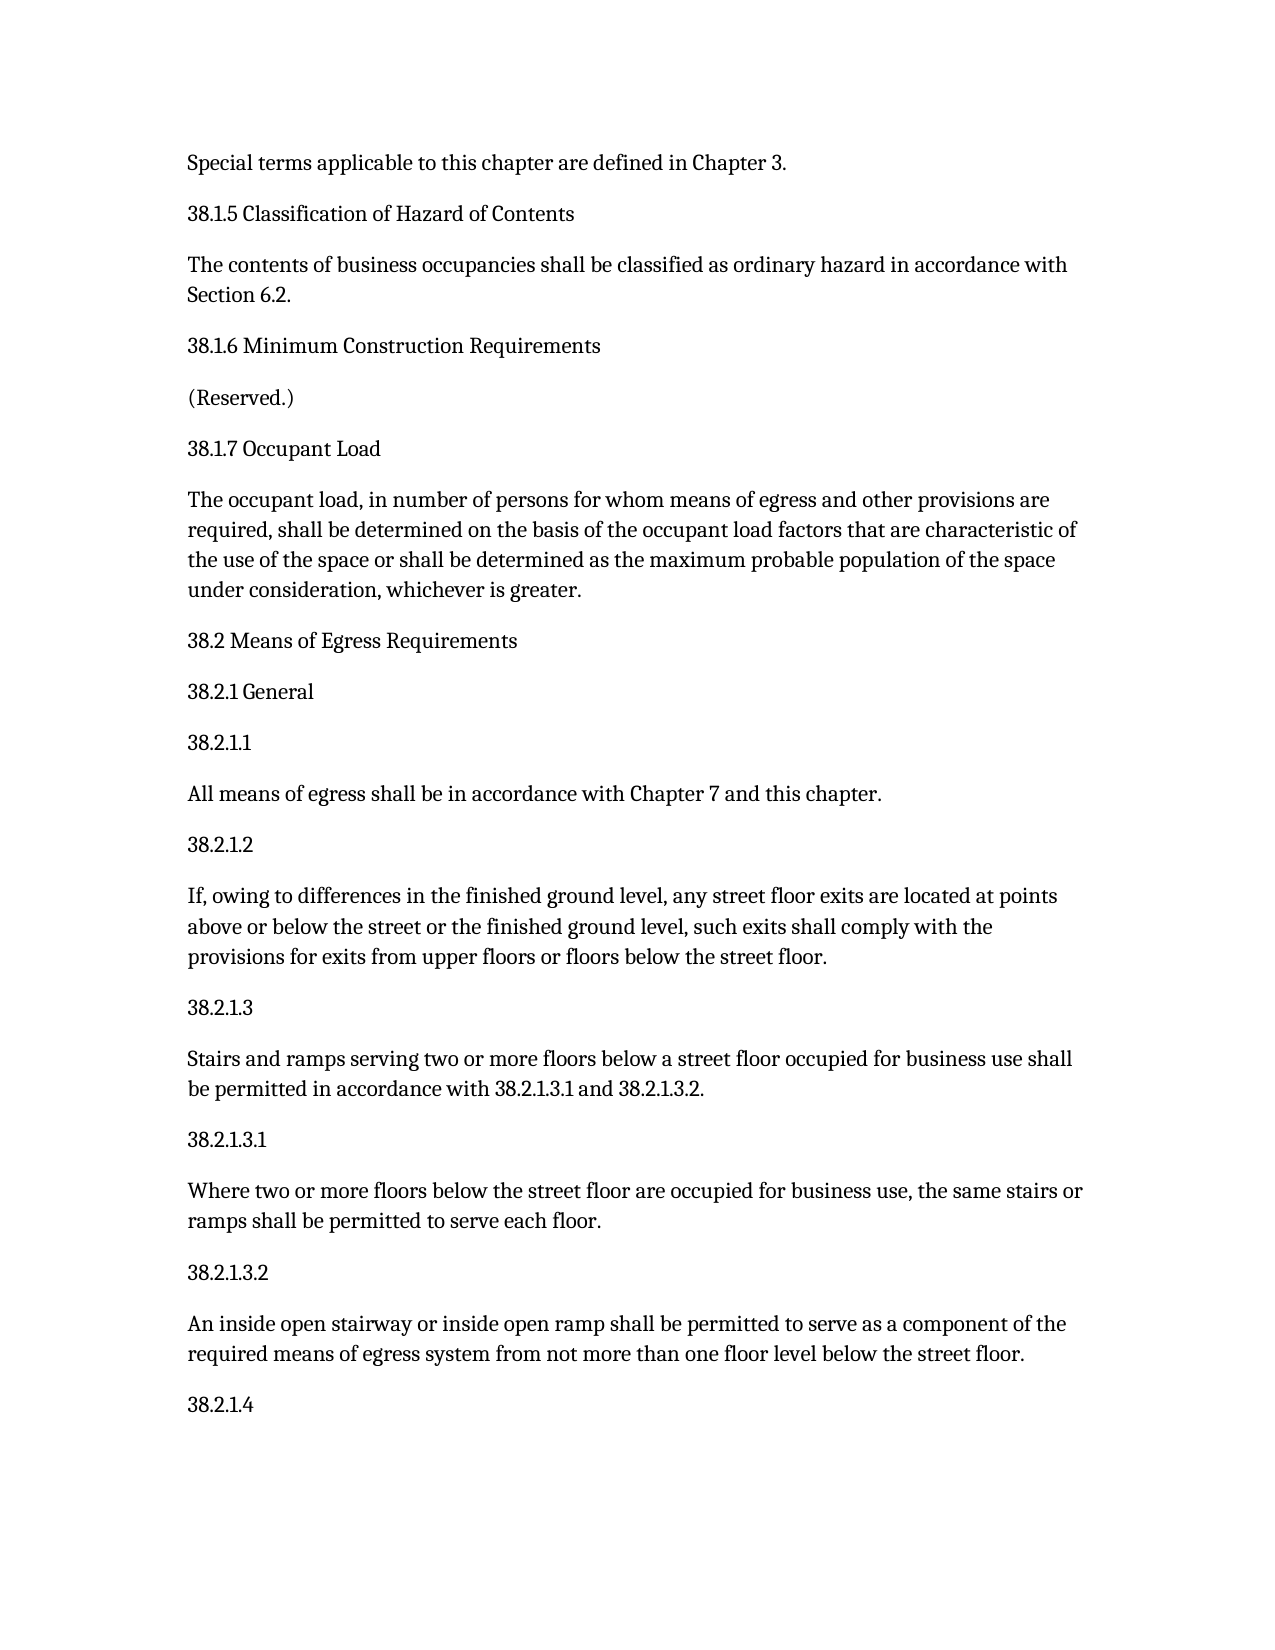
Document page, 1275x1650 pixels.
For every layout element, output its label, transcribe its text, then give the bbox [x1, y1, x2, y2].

text If, owing to differences in the finished ground level, any street floor exits are located at points above or below the street or the finished ground level, such exits shall comply with the provisions for exits from upper floors or floors below the street floor. [187, 883, 1087, 970]
text 38.1.5 Classification of Hazard of Contents [187, 201, 1087, 227]
text 38.2.1.3.1 [187, 1127, 1087, 1153]
text The occupant load, in number of persons for whom means of egress and other provisions are required, shall be determined on the basis of the occupant load factors that are characteristic of the use of the space or shall be determined as the maximum probable population of the space under consideration, whichever is greater. [187, 486, 1087, 603]
text Where two or more floors below the street floor are occupied for business use, the same stairs or ramps shall be permitted to serve each floor. [187, 1178, 1087, 1235]
text Stairs and ramps serving two or more floors below a street floor occupied for business use shall be permitted in accordance with 38.2.1.3.1 and 38.2.1.3.2. [187, 1046, 1087, 1102]
text 38.2.1 General [187, 679, 1087, 706]
text Special terms applicable to this chapter are defined in Chapter 3. [187, 150, 1087, 176]
text 38.2 Means of Egress Requirements [187, 628, 1087, 654]
text 38.2.1.4 [187, 1392, 1087, 1418]
text (Reserved.) [187, 384, 1087, 411]
text 38.2.1.3 [187, 995, 1087, 1021]
text The contents of business occupancies shall be classified as ordinary hazard in accordance with Section 6.2. [187, 252, 1087, 309]
text An inside open stairway or inside open ramp shall be permitted to serve as a component of the required means of egress system from not more than one floor level below the street floor. [187, 1310, 1087, 1367]
text 38.2.1.3.2 [187, 1259, 1087, 1286]
text All means of egress shall be in accordance with Chapter 7 and this chapter. [187, 781, 1087, 808]
text 38.2.1.1 [187, 730, 1087, 757]
text 38.2.1.2 [187, 832, 1087, 859]
text 38.1.7 Occupant Load [187, 435, 1087, 462]
text 38.1.6 Minimum Construction Requirements [187, 333, 1087, 360]
